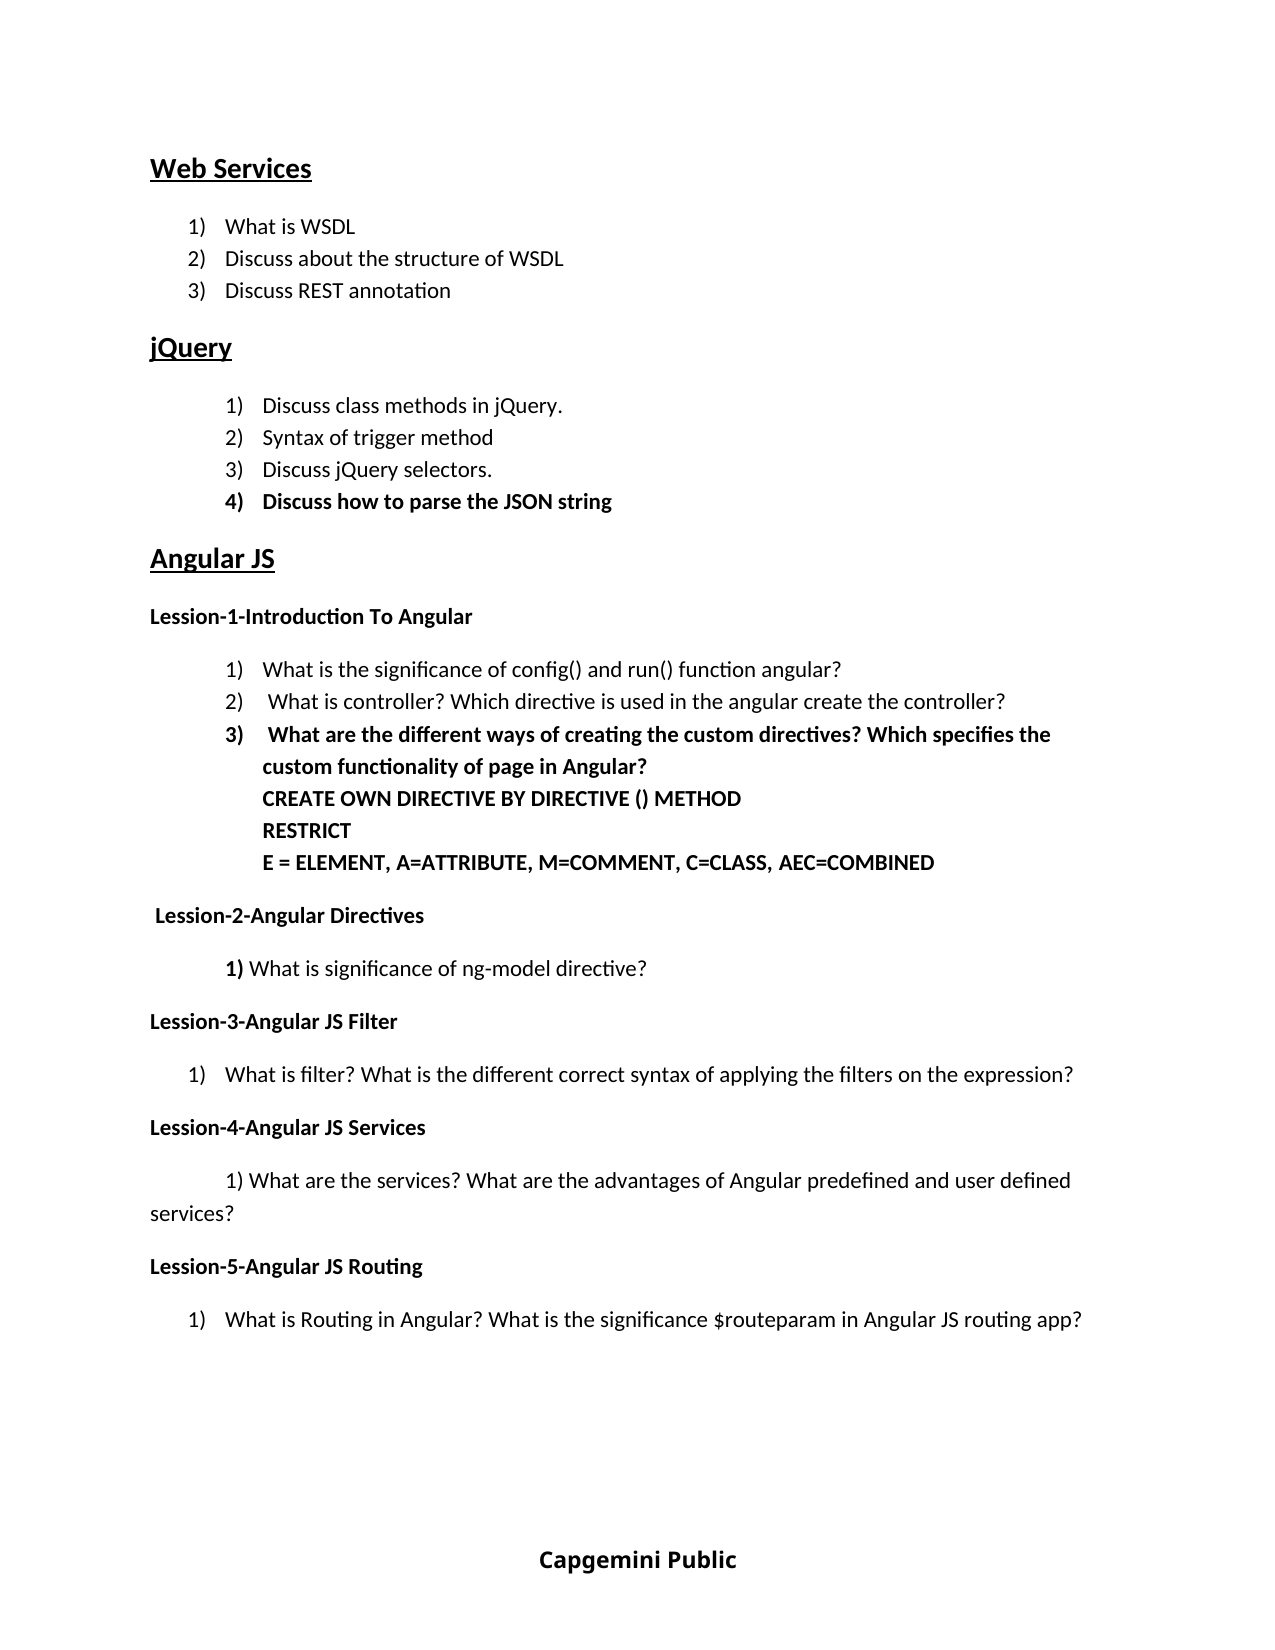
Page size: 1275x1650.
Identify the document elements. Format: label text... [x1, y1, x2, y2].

list What is controller? Which directive is used in the angular create the controller? [225, 687, 1125, 716]
list RESTRICT [262, 816, 1125, 844]
list Discuss about the structure of WSDL [187, 244, 1125, 272]
text Lession-5-Angular JS Routing [150, 1252, 1125, 1280]
list What is filter? What is the different correct syntax of applying the filters on the expression? [187, 1061, 1125, 1088]
text 1) What is significance of ng-model directive? [150, 954, 1125, 982]
list Discuss how to parse the JSON string [225, 487, 1125, 516]
list Syntax of trigger method [225, 423, 1125, 451]
text Lession-4-Angular JS Services [150, 1113, 1125, 1142]
text Angular JS [150, 541, 1125, 576]
text Lession-2-Angular Directives [150, 901, 1125, 929]
list Discuss REST annotation [187, 276, 1125, 304]
text 1) What are the services? What are the advantages of Angular predefined and user defined services? [150, 1167, 1125, 1227]
text Lession-3-Angular JS Filter [150, 1007, 1125, 1036]
text Web Services [150, 150, 1125, 186]
list What is the significance of config() and run() function angular? [225, 655, 1125, 683]
list E = ELEMENT, A=ATTRIBUTE, M=COMMENT, C=CLASS, AEC=COMBINED [262, 848, 1125, 876]
text jQuery [150, 329, 1125, 365]
list What is WSDL [187, 212, 1125, 240]
list What is Routing in Angular? What is the significance $routeparam in Angular JS routing app? [187, 1305, 1125, 1333]
list Discuss jQuery selectors. [225, 455, 1125, 483]
list CREATE OWN DIRECTIVE BY DIRECTIVE () METHOD [262, 784, 1125, 812]
list Discuss class methods in jQuery. [225, 391, 1125, 419]
text Lession-1-Introduction To Angular [150, 602, 1125, 630]
list What are the different ways of creating the custom directives? Which specifies the custom functionality of page in Angular? [225, 720, 1125, 780]
